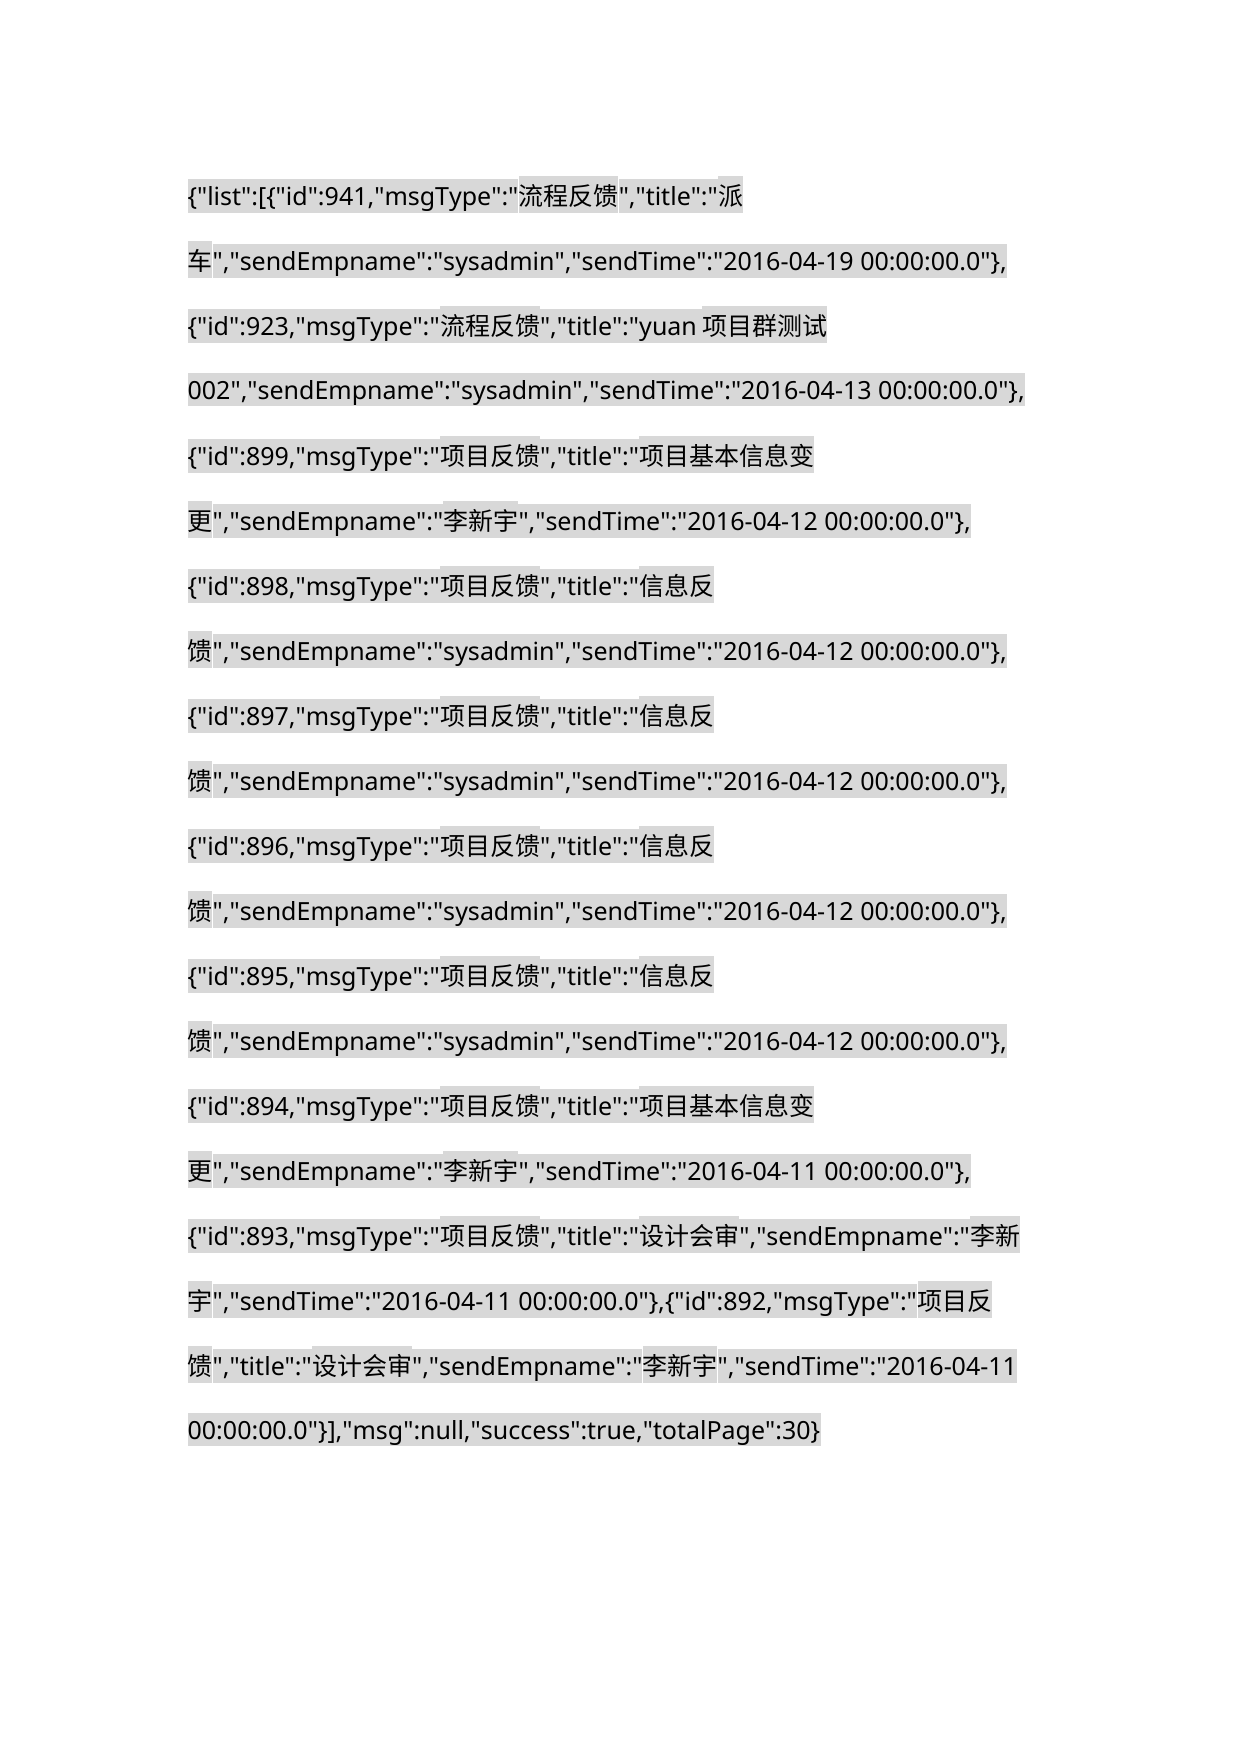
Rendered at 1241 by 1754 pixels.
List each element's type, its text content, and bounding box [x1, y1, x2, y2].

text {"list":[{"id":941,"msgType":"流程反馈","title":"派车","sendEmpname":"sysadmin","sendTime":"2016-04-19 00:00:00.0"},{"id":923,"msgType":"流程反馈","title":"yuan项目群测试002","sendEmpname":"sysadmin","sendTime":"2016-04-13 00:00:00.0"},{"id":899,"msgType":"项目反馈","title":"项目基本信息变更","sendEmpname":"李新宇","sendTime":"2016-04-12 00:00:00.0"},{"id":898,"msgType":"项目反馈","title":"信息反馈","sendEmpname":"sysadmin","sendTime":"2016-04-12 00:00:00.0"},{"id":897,"msgType":"项目反馈","title":"信息反馈","sendEmpname":"sysadmin","sendTime":"2016-04-12 00:00:00.0"},{"id":896,"msgType":"项目反馈","title":"信息反馈","sendEmpname":"sysadmin","sendTime":"2016-04-12 00:00:00.0"},{"id":895,"msgType":"项目反馈","title":"信息反馈","sendEmpname":"sysadmin","sendTime":"2016-04-12 00:00:00.0"},{"id":894,"msgType":"项目反馈","title":"项目基本信息变更","sendEmpname":"李新宇","sendTime":"2016-04-11 00:00:00.0"},{"id":893,"msgType":"项目反馈","title":"设计会审","sendEmpname":"李新宇","sendTime":"2016-04-11 00:00:00.0"},{"id":892,"msgType":"项目反馈","title":"设计会审","sendEmpname":"李新宇","sendTime":"2016-04-11 00:00:00.0"}],"msg":null,"success":true,"totalPage":30} [187, 162, 1053, 1462]
